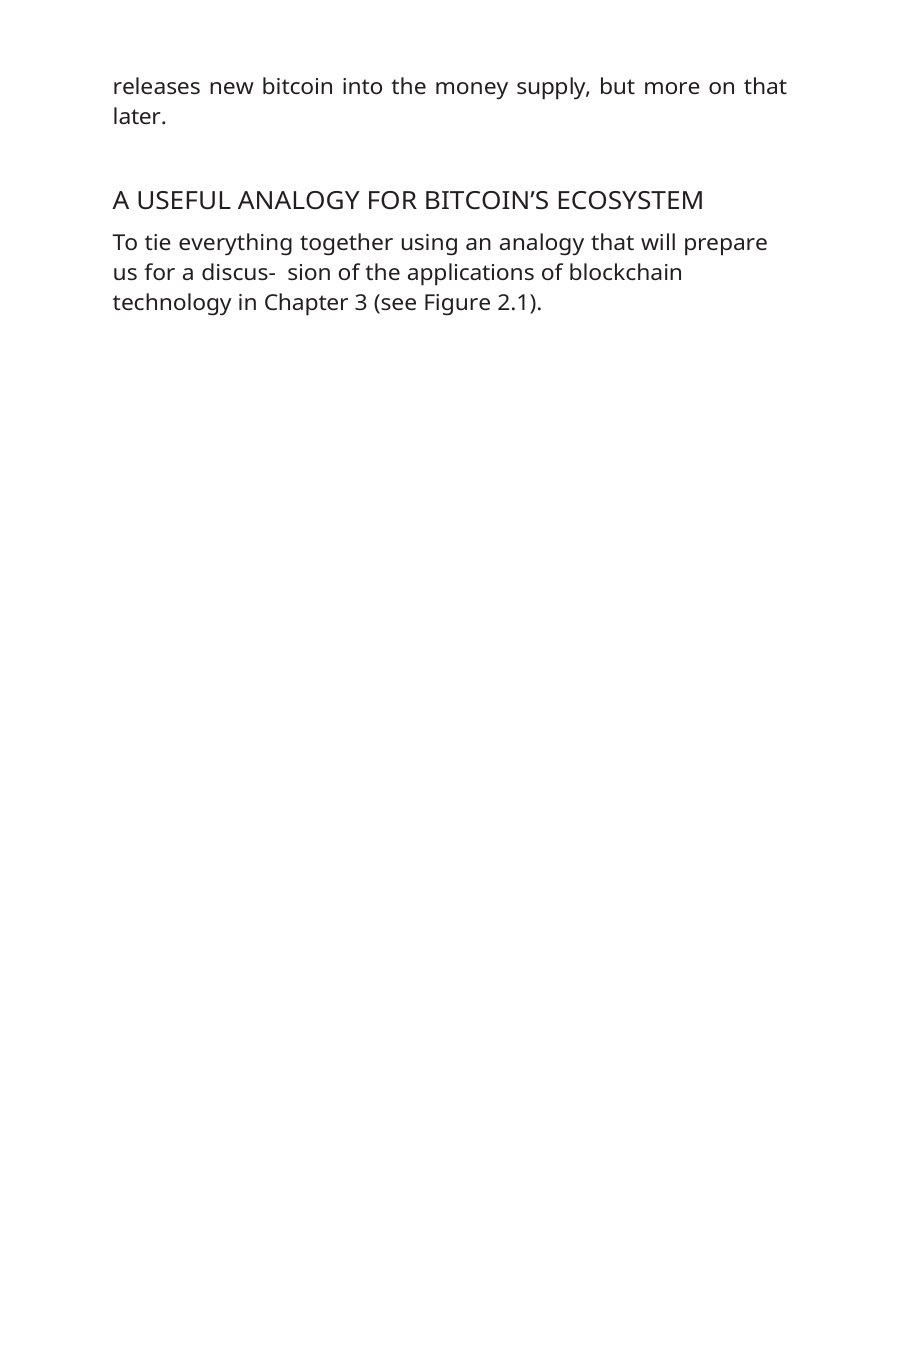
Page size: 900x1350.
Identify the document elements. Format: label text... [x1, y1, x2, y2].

subtitle A USEFUL ANALOGY FOR BITCOIN’S ECOSYSTEM [112, 182, 800, 217]
text To tie everything together using an analogy that will prepare us for a discus- sion of the applications of blockchain technology in Chapter 3 (see Figure 2.1). [112, 227, 788, 316]
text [112, 71, 788, 131]
